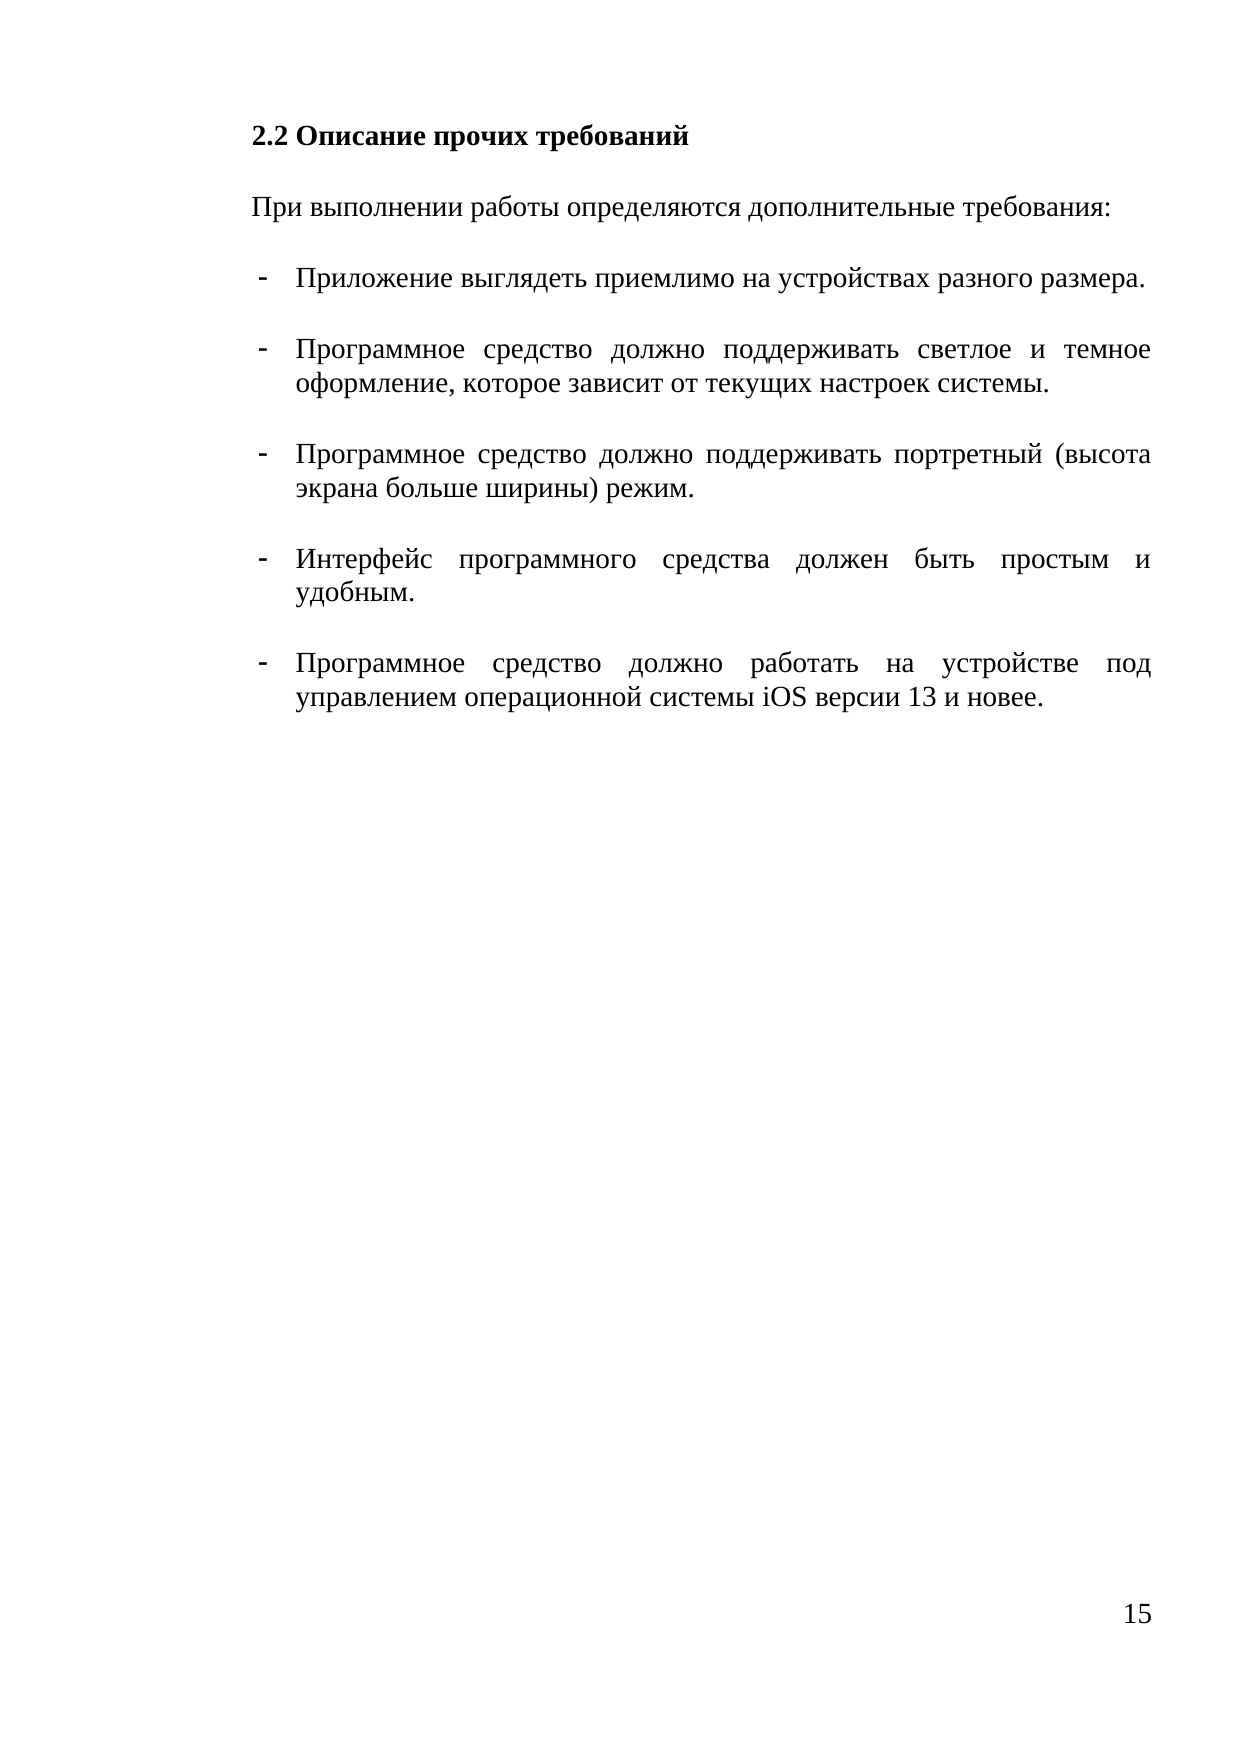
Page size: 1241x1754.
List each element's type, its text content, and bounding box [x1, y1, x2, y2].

list Приложение выглядеть приемлимо на устройствах разного размера. [258, 260, 1152, 294]
list Описание прочих требований [252, 118, 1152, 152]
text При выполнении работы определяются дополнительные требования: [177, 189, 1152, 223]
list Программное средство должно поддерживать портретный (высота экрана больше ширины) режим. [258, 436, 1152, 503]
list Интерфейс программного средства должен быть простым и удобным. [258, 541, 1152, 608]
list Программное средство должно работать на устройстве под управлением операционной системы iOS версии 13 и новее. [258, 646, 1152, 713]
list Программное средство должно поддерживать светлое и темное оформление, которое зависит от текущих настроек системы. [258, 331, 1152, 399]
